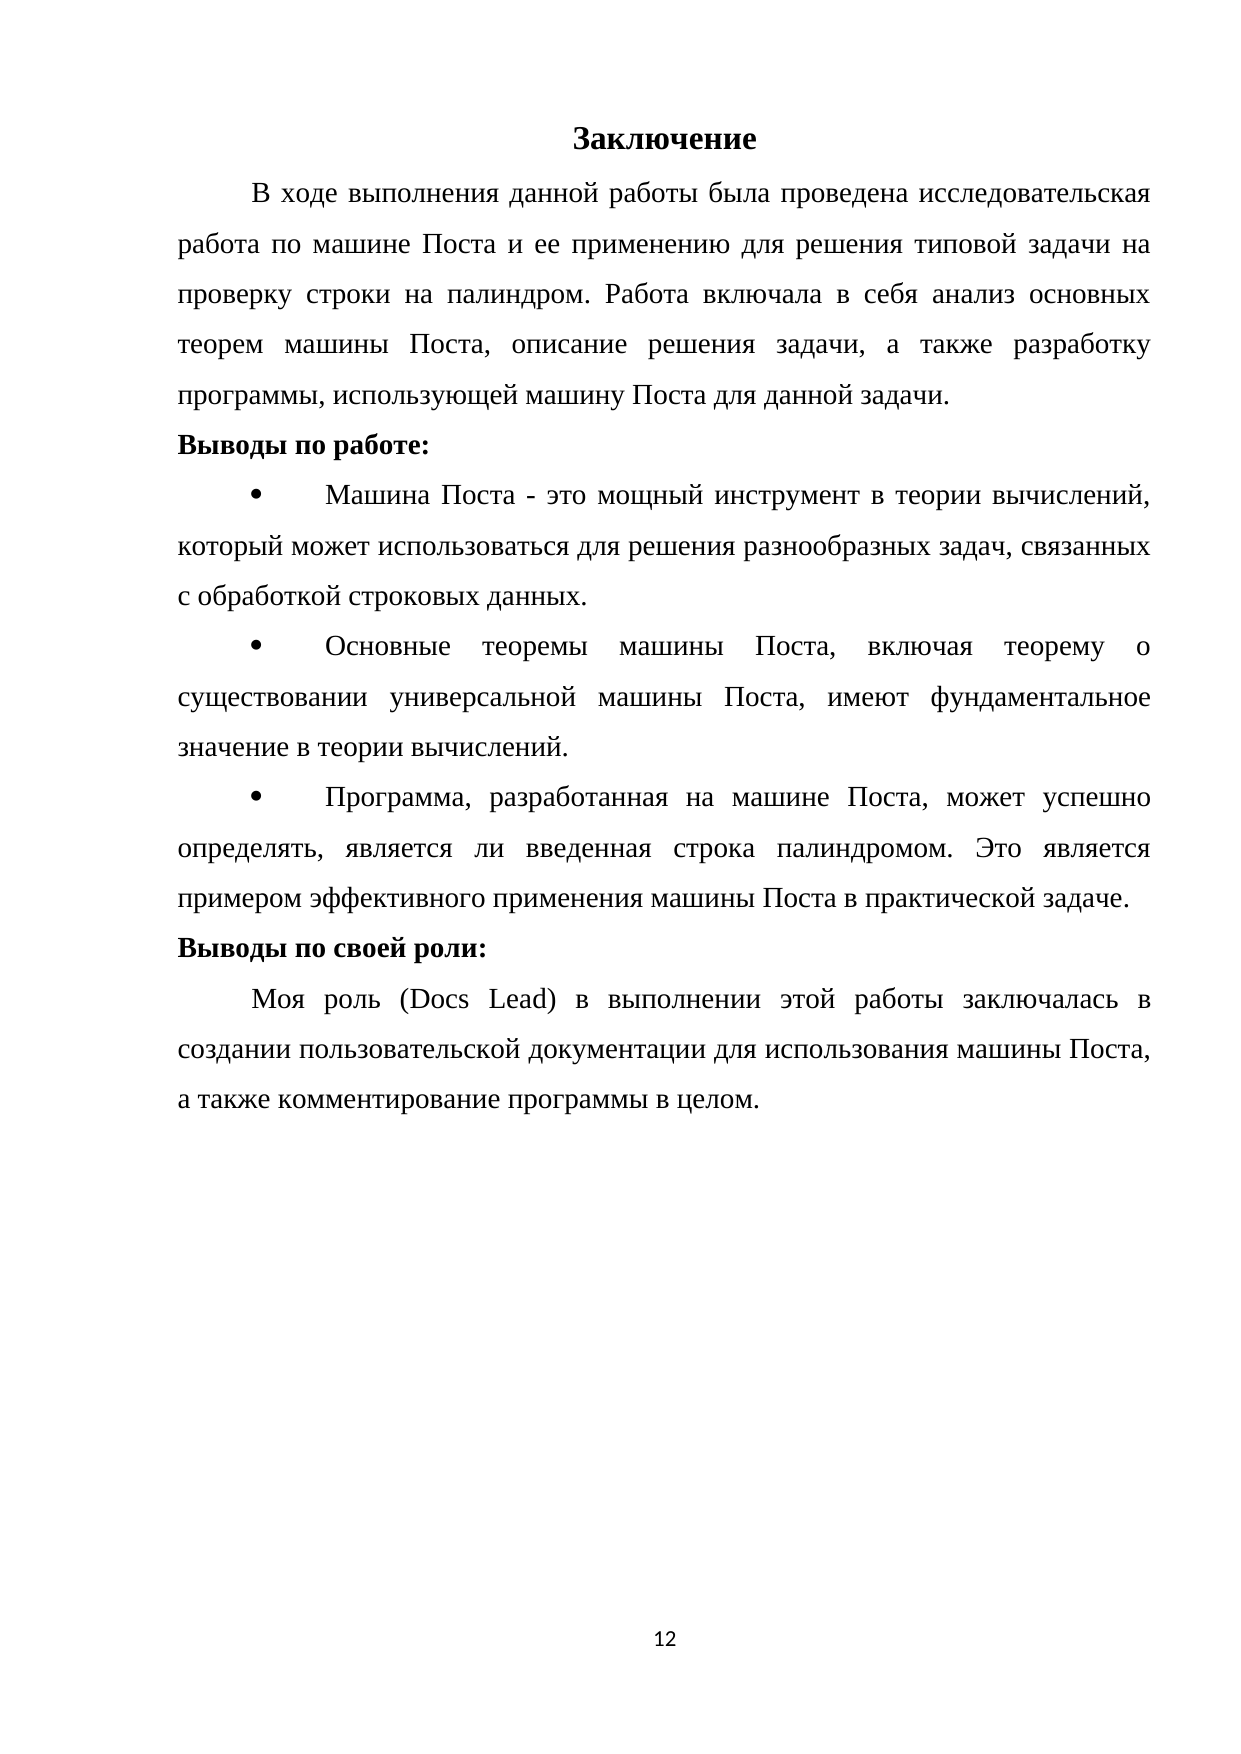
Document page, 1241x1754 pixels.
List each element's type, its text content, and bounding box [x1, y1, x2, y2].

text Моя роль (Docs Lead) в выполнении этой работы заключалась в создании пользовательской документации для использования машины Поста, а также комментирование программы в целом. [177, 981, 1152, 1115]
subtitle Выводы по своей роли: [177, 931, 1152, 964]
list Основные теоремы машины Поста, включая теорему о существовании универсальной машины Поста, имеют фундаментальное значение в теории вычислений. [177, 628, 1152, 763]
subtitle Заключение [177, 118, 1152, 156]
text В ходе выполнения данной работы была проведена исследовательская работа по машине Поста и ее применению для решения типовой задачи на проверку строки на палиндром. Работа включала в себя анализ основных теорем машины Поста, описание решения задачи, а также разработку программы, использующей машину Поста для данной задачи. [177, 176, 1152, 410]
list Машина Поста - это мощный инструмент в теории вычислений, который может использоваться для решения разнообразных задач, связанных с обработкой строковых данных. [177, 477, 1152, 612]
subtitle Выводы по работе: [177, 427, 1152, 461]
list Программа, разработанная на машине Поста, может успешно определять, является ли введенная строка палиндромом. Это является примером эффективного применения машины Поста в практической задаче. [177, 779, 1152, 914]
